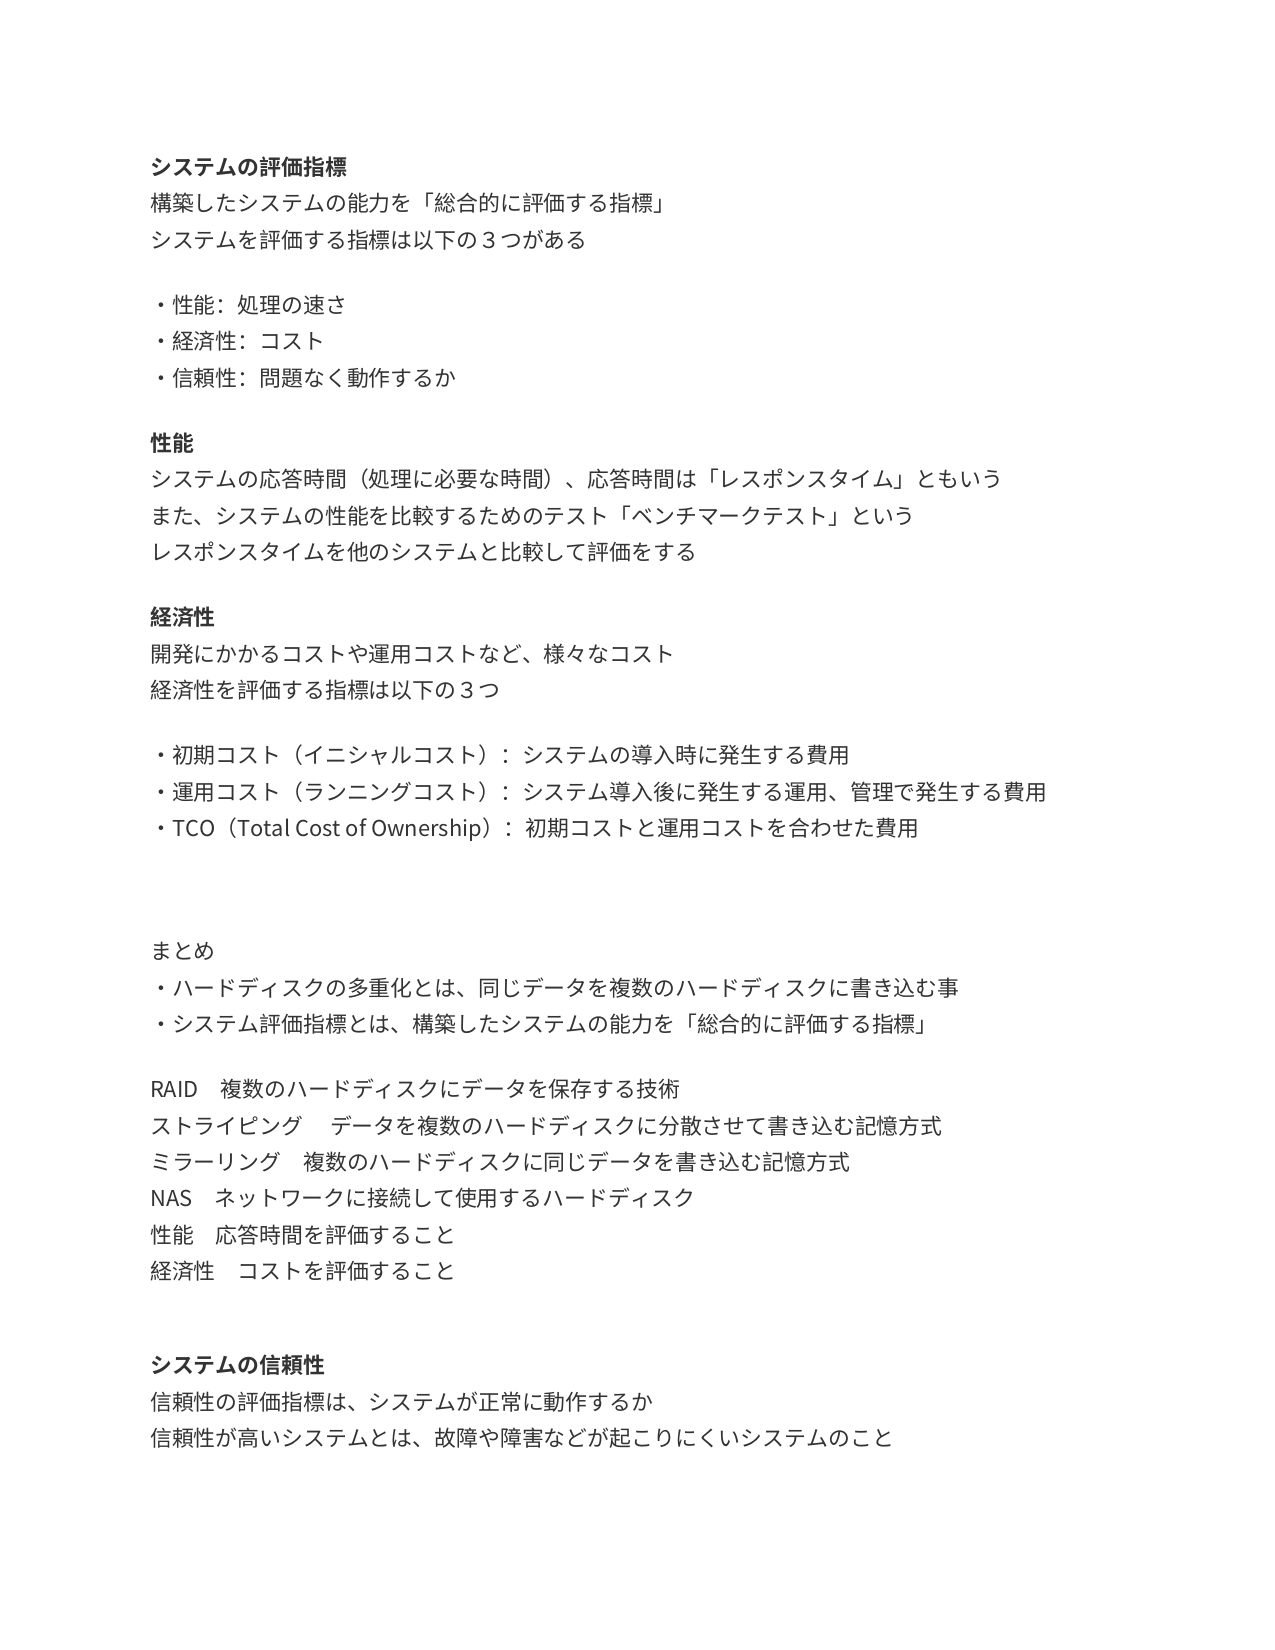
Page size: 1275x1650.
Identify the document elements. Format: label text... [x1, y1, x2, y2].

text ・性能：処理の速さ [150, 288, 1125, 320]
text 性能 [150, 426, 1125, 458]
text 経済性 コストを評価すること [150, 1254, 1125, 1286]
text 経済性 [150, 600, 1125, 632]
text ストライピング データを複数のハードディスクに分散させて書き込む記憶方式 [150, 1109, 1125, 1140]
text レスポンスタイムを他のシステムと比較して評価をする [150, 535, 1125, 567]
text ・初期コスト（イニシャルコスト）：システムの導入時に発生する費用 [150, 738, 1125, 770]
text ・システム評価指標とは、構築したシステムの能力を「総合的に評価する指標」 [150, 1007, 1125, 1039]
text NAS ネットワークに接続して使用するハードディスク [150, 1181, 1125, 1213]
text 性能 応答時間を評価すること [150, 1218, 1125, 1249]
text また、システムの性能を比較するためのテスト「ベンチマークテスト」という [150, 499, 1125, 530]
text システムの応答時間（処理に必要な時間）、応答時間は「レスポンスタイム」ともいう [150, 462, 1125, 494]
text ミラーリング 複数のハードディスクに同じデータを書き込む記憶方式 [150, 1145, 1125, 1177]
text システムの信頼性 [150, 1348, 1125, 1380]
text ・TCO（Total Cost of Ownership）：初期コストと運用コストを合わせた費用 [150, 811, 1125, 843]
text ・運用コスト（ランニングコスト）：システム導入後に発生する運用、管理で発生する費用 [150, 775, 1125, 806]
text システムを評価する指標は以下の３つがある [150, 223, 1125, 254]
text 開発にかかるコストや運用コストなど、様々なコスト [150, 637, 1125, 668]
text システムの評価指標 [150, 150, 1125, 182]
text 信頼性が高いシステムとは、故障や障害などが起こりにくいシステムのこと [150, 1421, 1125, 1453]
text まとめ [150, 934, 1125, 966]
text ・信頼性：問題なく動作するか [150, 361, 1125, 392]
text ・ハードディスクの多重化とは、同じデータを複数のハードディスクに書き込む事 [150, 971, 1125, 1002]
text ・経済性：コスト [150, 324, 1125, 356]
text RAID 複数のハードディスクにデータを保存する技術 [150, 1072, 1125, 1104]
text 経済性を評価する指標は以下の３つ [150, 673, 1125, 705]
text 信頼性の評価指標は、システムが正常に動作するか [150, 1385, 1125, 1416]
text 構築したシステムの能力を「総合的に評価する指標」 [150, 186, 1125, 218]
